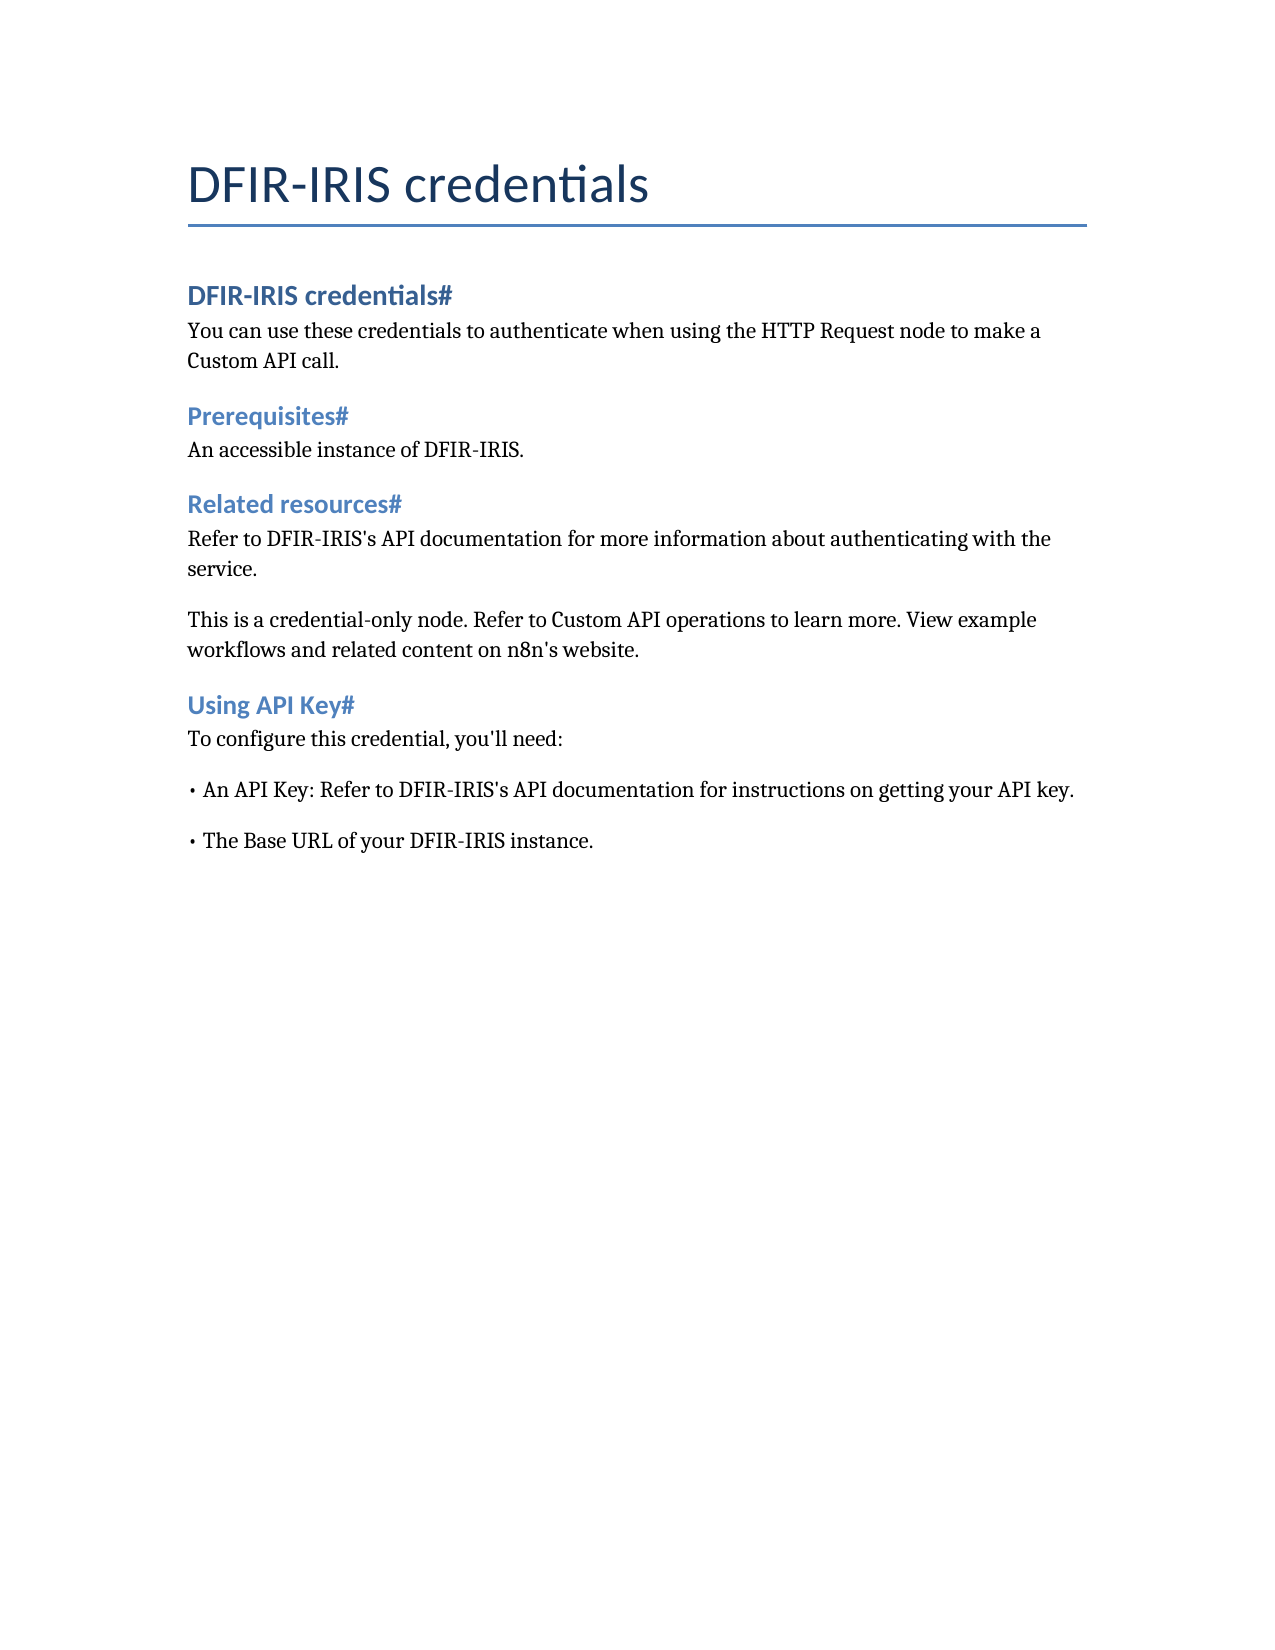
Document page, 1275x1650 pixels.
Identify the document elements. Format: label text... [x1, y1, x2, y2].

title DFIR-IRIS credentials [187, 150, 1087, 227]
text You can use these credentials to authenticate when using the HTTP Request node to make a Custom API call. [187, 317, 1087, 374]
subtitle Prerequisites# [187, 399, 1087, 432]
subtitle Related resources# [187, 488, 1087, 521]
text This is a credential-only node. Refer to Custom API operations to learn more. View example workflows and related content on n8n's website. [187, 607, 1087, 663]
text An accessible instance of DFIR-IRIS. [187, 437, 1087, 463]
subtitle DFIR-IRIS credentials# [187, 277, 1087, 312]
text Refer to DFIR-IRIS's API documentation for more information about authenticating with the service. [187, 526, 1087, 582]
text To configure this credential, you'll need: [187, 726, 1087, 752]
text • The Base URL of your DFIR-IRIS instance. [187, 828, 1087, 854]
text • An API Key: Refer to DFIR-IRIS's API documentation for instructions on getting your API key. [187, 777, 1087, 803]
subtitle Using API Key# [187, 688, 1087, 721]
